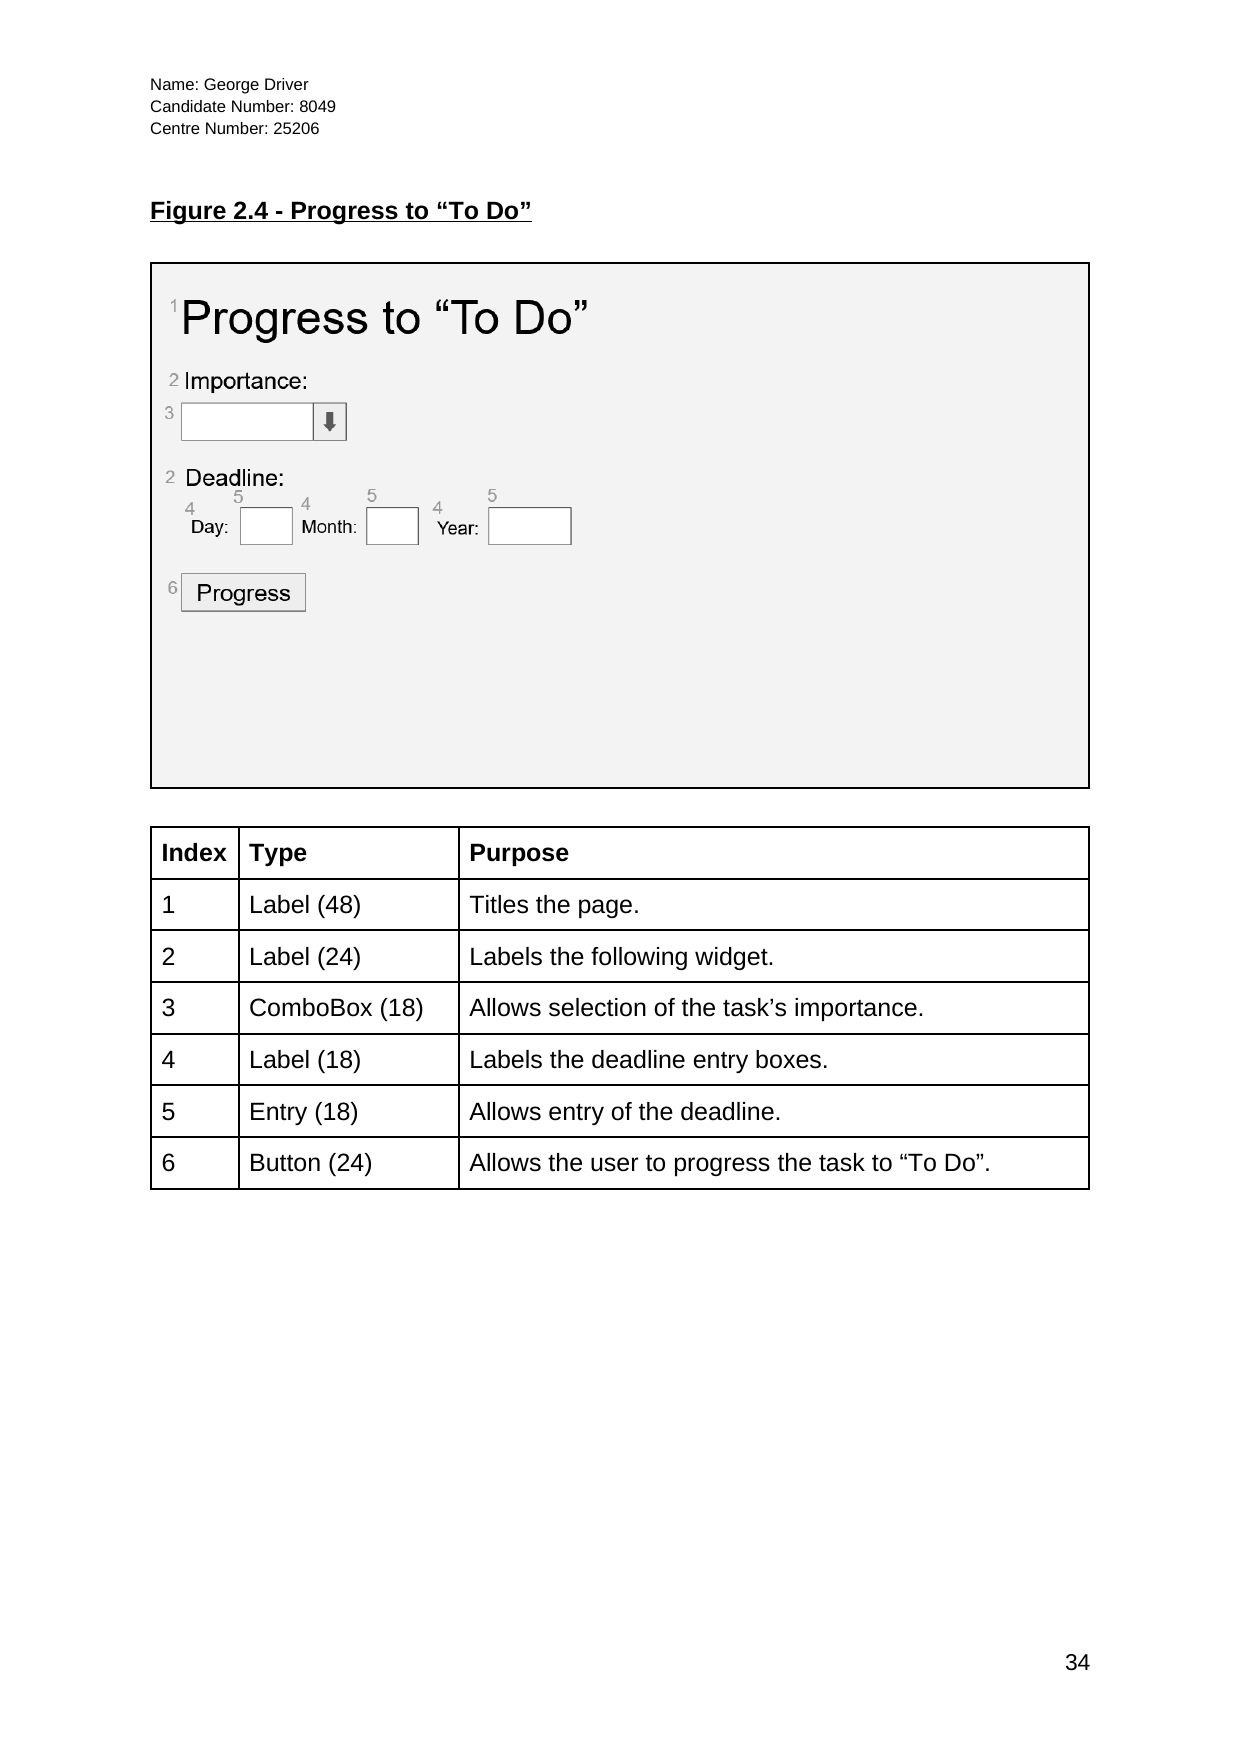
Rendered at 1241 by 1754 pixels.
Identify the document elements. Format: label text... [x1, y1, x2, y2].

table_header Index [152, 828, 238, 878]
picture [152, 264, 1088, 787]
table_cell Button (24) [240, 1138, 458, 1188]
table_cell Labels the deadline entry boxes. [460, 1035, 1088, 1084]
table_cell Entry (18) [240, 1086, 458, 1136]
table_cell Label (48) [240, 880, 458, 929]
table_cell Labels the following widget. [460, 931, 1088, 981]
table_cell 6 [152, 1138, 238, 1188]
table_header Type [240, 828, 458, 878]
text Figure 2.4 - Progress to “To Do” [150, 196, 1090, 225]
table_header Purpose [460, 828, 1088, 878]
table_cell Label (24) [240, 931, 458, 981]
table_cell Allows selection of the task’s importance. [460, 983, 1088, 1033]
table_cell Allows entry of the deadline. [460, 1086, 1088, 1136]
table_cell 1 [152, 880, 238, 929]
table_cell 5 [152, 1086, 238, 1136]
table_cell 2 [152, 931, 238, 981]
table_cell ComboBox (18) [240, 983, 458, 1033]
table_cell Label (18) [240, 1035, 458, 1084]
table_cell 4 [152, 1035, 238, 1084]
table_cell Titles the page. [460, 880, 1088, 929]
table_cell 3 [152, 983, 238, 1033]
table_cell Allows the user to progress the task to “To Do”. [460, 1138, 1088, 1188]
